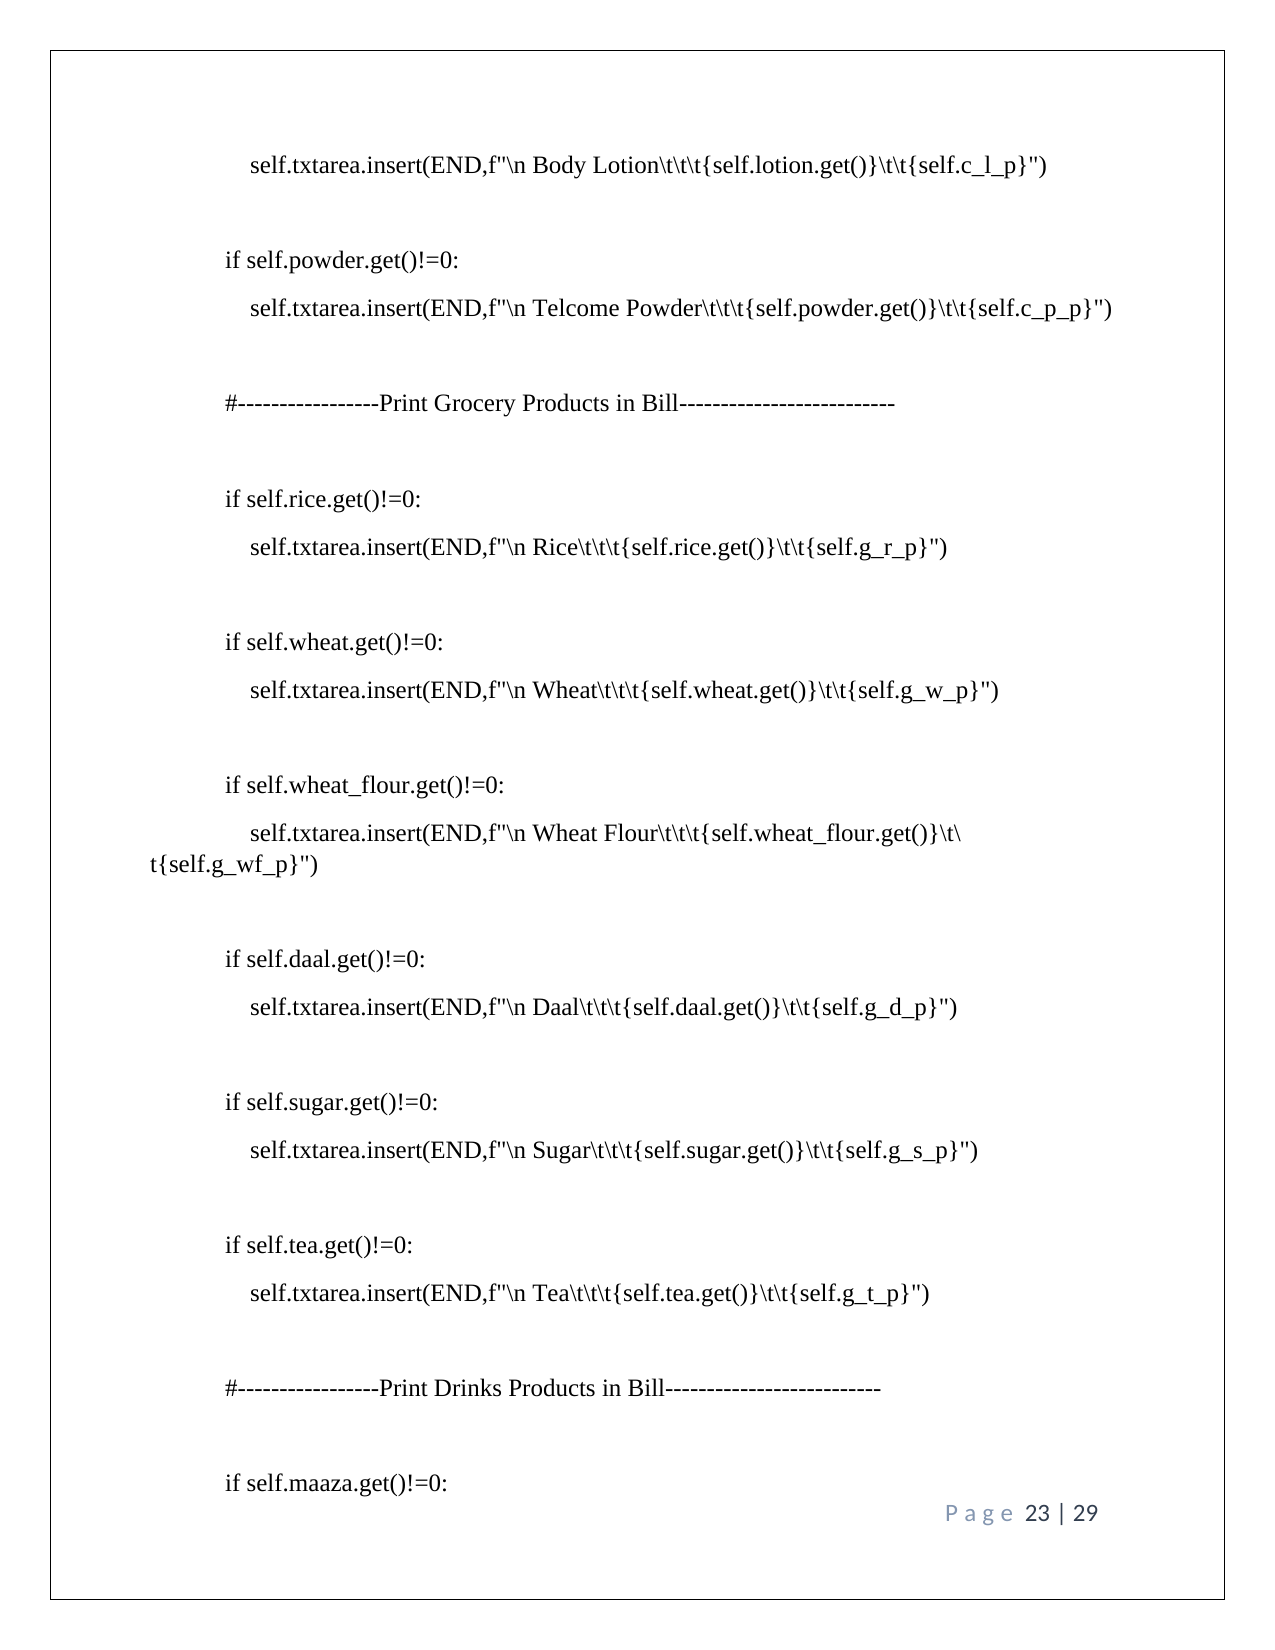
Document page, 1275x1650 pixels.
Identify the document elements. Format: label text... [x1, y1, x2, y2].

text if self.sugar.get()!=0: [150, 1087, 1125, 1116]
text self.txtarea.insert(END,f"\n Rice\t\t\t{self.rice.get()}\t\t{self.g_r_p}") [150, 532, 1125, 560]
text self.txtarea.insert(END,f"\n Wheat\t\t\t{self.wheat.get()}\t\t{self.g_w_p}") [150, 675, 1125, 703]
text if self.maaza.get()!=0: [150, 1468, 1125, 1497]
text #-----------------Print Drinks Products in Bill-------------------------- [150, 1373, 1125, 1402]
text self.txtarea.insert(END,f"\n Telcome Powder\t\t\t{self.powder.get()}\t\t{self.c_p_p}") [150, 293, 1125, 322]
text self.txtarea.insert(END,f"\n Daal\t\t\t{self.daal.get()}\t\t{self.g_d_p}") [150, 992, 1125, 1021]
text self.txtarea.insert(END,f"\n Tea\t\t\t{self.tea.get()}\t\t{self.g_t_p}") [150, 1278, 1125, 1307]
text self.txtarea.insert(END,f"\n Sugar\t\t\t{self.sugar.get()}\t\t{self.g_s_p}") [150, 1135, 1125, 1164]
text if self.wheat_flour.get()!=0: [150, 770, 1125, 799]
text self.txtarea.insert(END,f"\n Wheat Flour\t\t\t{self.wheat_flour.get()}\t\t{self.g_wf_p}") [150, 818, 1125, 878]
text if self.wheat.get()!=0: [150, 627, 1125, 656]
text if self.powder.get()!=0: [150, 245, 1125, 274]
text if self.daal.get()!=0: [150, 944, 1125, 973]
text #-----------------Print Grocery Products in Bill-------------------------- [150, 388, 1125, 417]
text if self.tea.get()!=0: [150, 1231, 1125, 1259]
text if self.rice.get()!=0: [150, 484, 1125, 513]
text self.txtarea.insert(END,f"\n Body Lotion\t\t\t{self.lotion.get()}\t\t{self.c_l_p}") [150, 150, 1125, 179]
